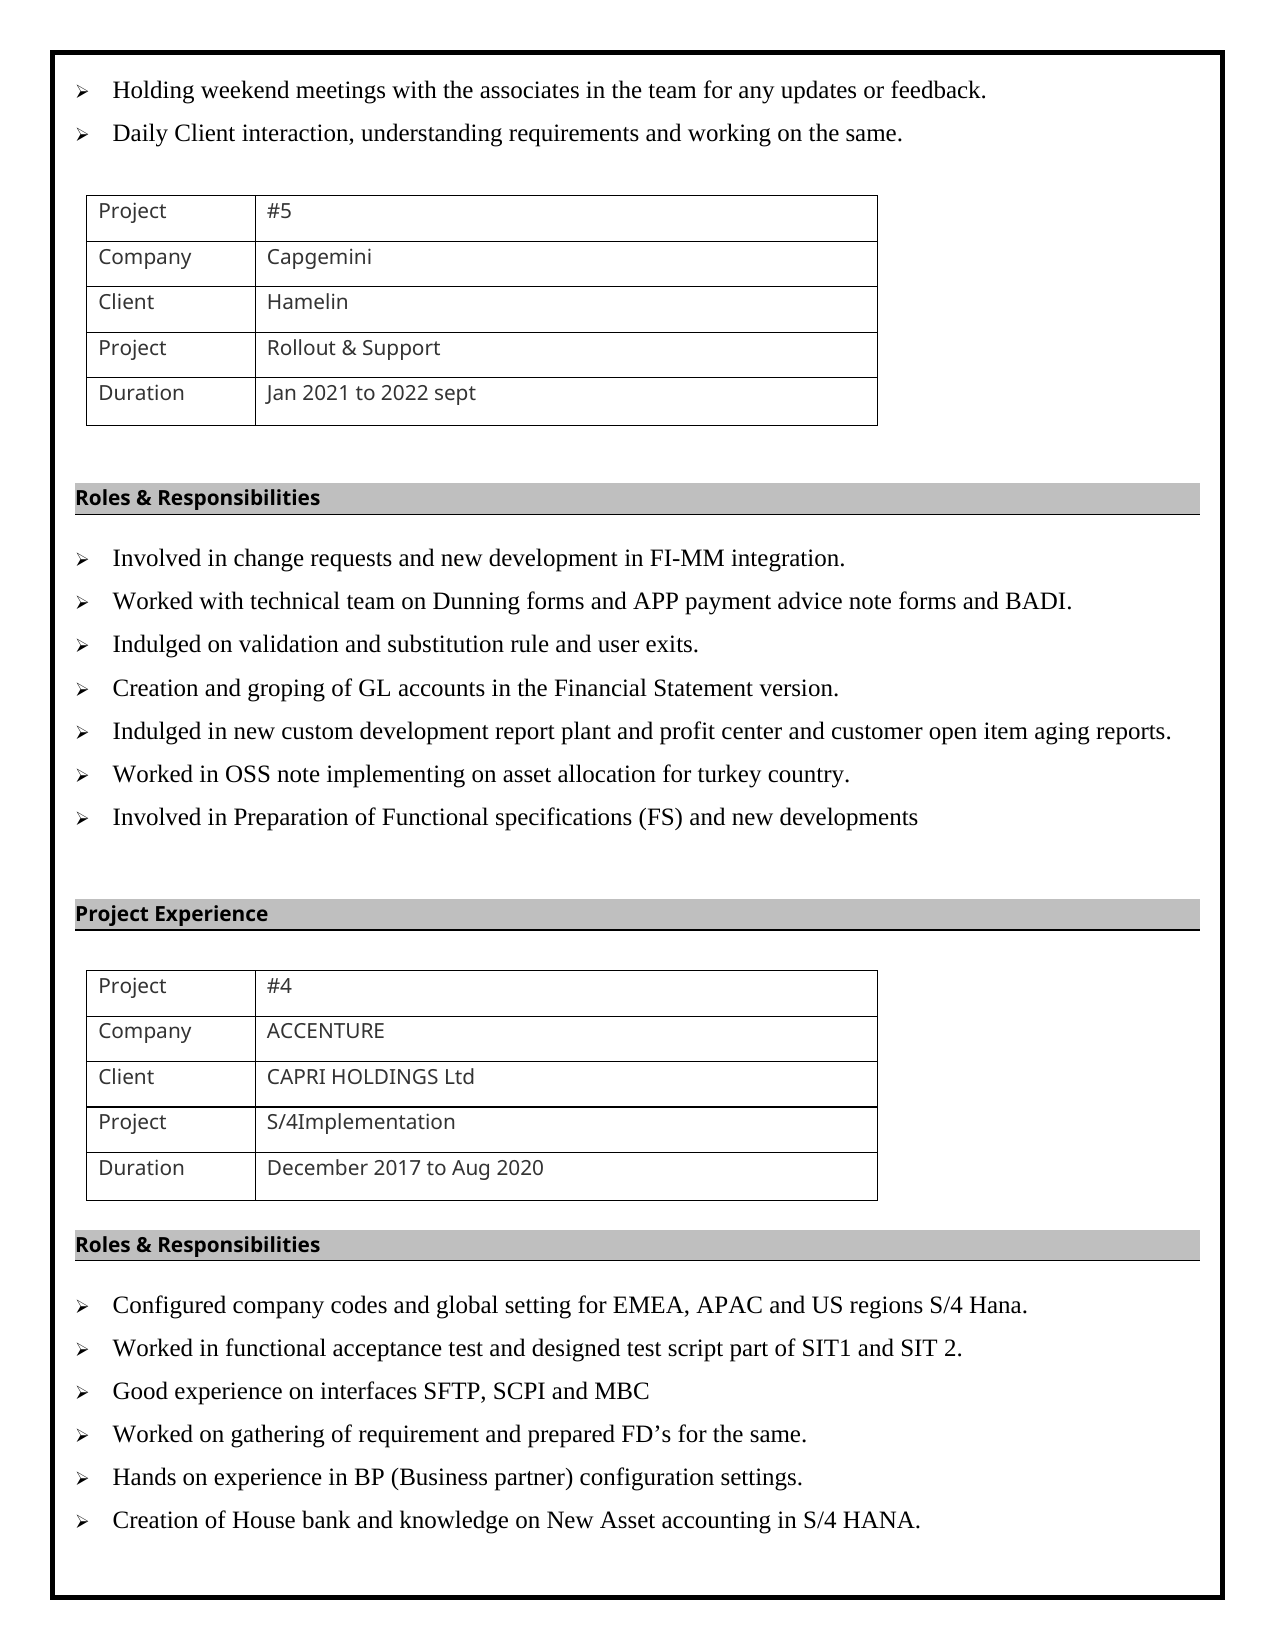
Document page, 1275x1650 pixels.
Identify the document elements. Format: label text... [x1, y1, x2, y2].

list Daily Client interaction, understanding requirements and working on the same. [75, 118, 1200, 147]
table_cell Company [87, 242, 255, 286]
list Worked on gathering of requirement and prepared FD’s for the same. [75, 1419, 1200, 1448]
table_cell Client [87, 1062, 255, 1106]
list Worked with technical team on Dunning forms and APP payment advice note forms and BADI. [75, 586, 1200, 615]
table_cell Duration [87, 1153, 255, 1200]
list Holding weekend meetings with the associates in the team for any updates or feedback. [75, 75, 1200, 104]
table_cell Project [87, 1108, 255, 1152]
list Worked in OSS note implementing on asset allocation for turkey country. [75, 759, 1200, 788]
list Creation and groping of GL accounts in the Financial Statement version. [75, 673, 1200, 701]
table_header Project [87, 196, 255, 241]
table_cell Jan 2021 to 2022 sept [256, 378, 877, 425]
table_header Project [87, 971, 255, 1016]
table_cell December 2017 to Aug 2020 [256, 1153, 877, 1200]
list Worked in functional acceptance test and designed test script part of SIT1 and SIT 2. [75, 1333, 1200, 1362]
table_cell Hamelin [256, 287, 877, 332]
table_cell Capgemini [256, 242, 877, 286]
table_cell Duration [87, 378, 255, 425]
list Involved in change requests and new development in FI-MM integration. [75, 543, 1200, 572]
table_cell Rollout & Support [256, 333, 877, 377]
list Configured company codes and global setting for EMEA, APAC and US regions S/4 Hana. [75, 1290, 1200, 1318]
text Project Experience [75, 899, 1200, 929]
list Indulged on validation and substitution rule and user exits. [75, 629, 1200, 658]
list Indulged in new custom development report plant and profit center and customer open item aging reports. [75, 716, 1200, 744]
subtitle Roles & Responsibilities [75, 1230, 1200, 1260]
table_cell ACCENTURE [256, 1017, 877, 1061]
table_cell CAPRI HOLDINGS Ltd [256, 1062, 877, 1106]
subtitle Roles & Responsibilities [75, 483, 1200, 514]
list Involved in Preparation of Functional specifications (FS) and new developments [75, 802, 1200, 831]
list Good experience on interfaces SFTP, SCPI and MBC [75, 1376, 1200, 1405]
list Creation of House bank and knowledge on New Asset accounting in S/4 HANA. [75, 1505, 1200, 1534]
list Hands on experience in BP (Business partner) configuration settings. [75, 1462, 1200, 1491]
table_cell Client [87, 287, 255, 332]
table_cell S/4Implementation [256, 1108, 877, 1152]
table_cell Project [87, 333, 255, 377]
table_header #4 [256, 971, 877, 1016]
table_cell Company [87, 1017, 255, 1061]
table_header #5 [256, 196, 877, 241]
